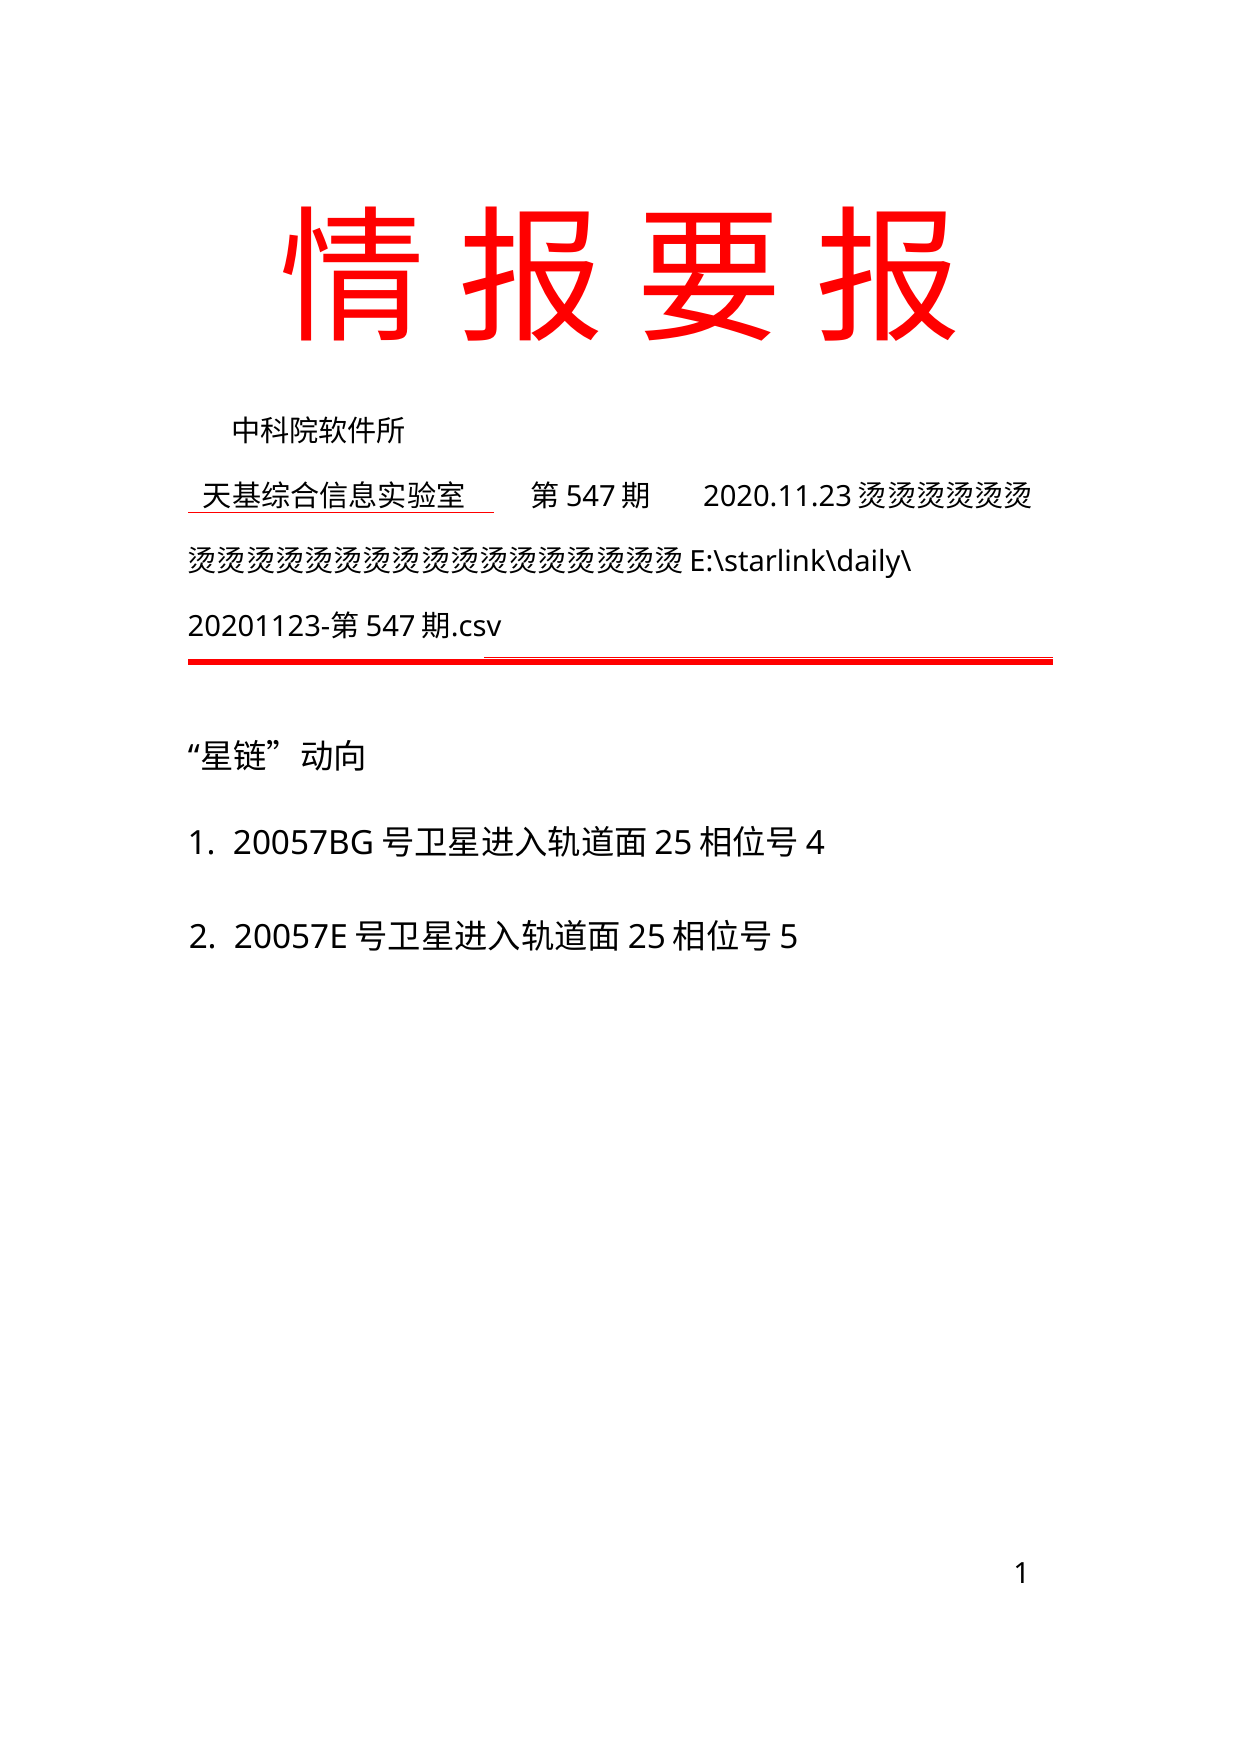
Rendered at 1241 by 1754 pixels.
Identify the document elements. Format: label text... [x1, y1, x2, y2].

text 中科院软件所 [187, 397, 1053, 462]
text 天基综合信息实验室 第547期 2020.11.23烫烫烫烫烫烫烫烫烫烫烫烫烫烫烫烫烫烫烫烫烫烫烫E:\starlink\daily\20201123-第547期.csv [187, 462, 1053, 722]
text 1. 20057BG号卫星进入轨道面25相位号4 2. 20057E号卫星进入轨道面25相位号5 [187, 808, 1029, 1061]
text 情 报 要 报 [187, 152, 1053, 380]
subtitle “星链”动向 [188, 722, 1029, 787]
